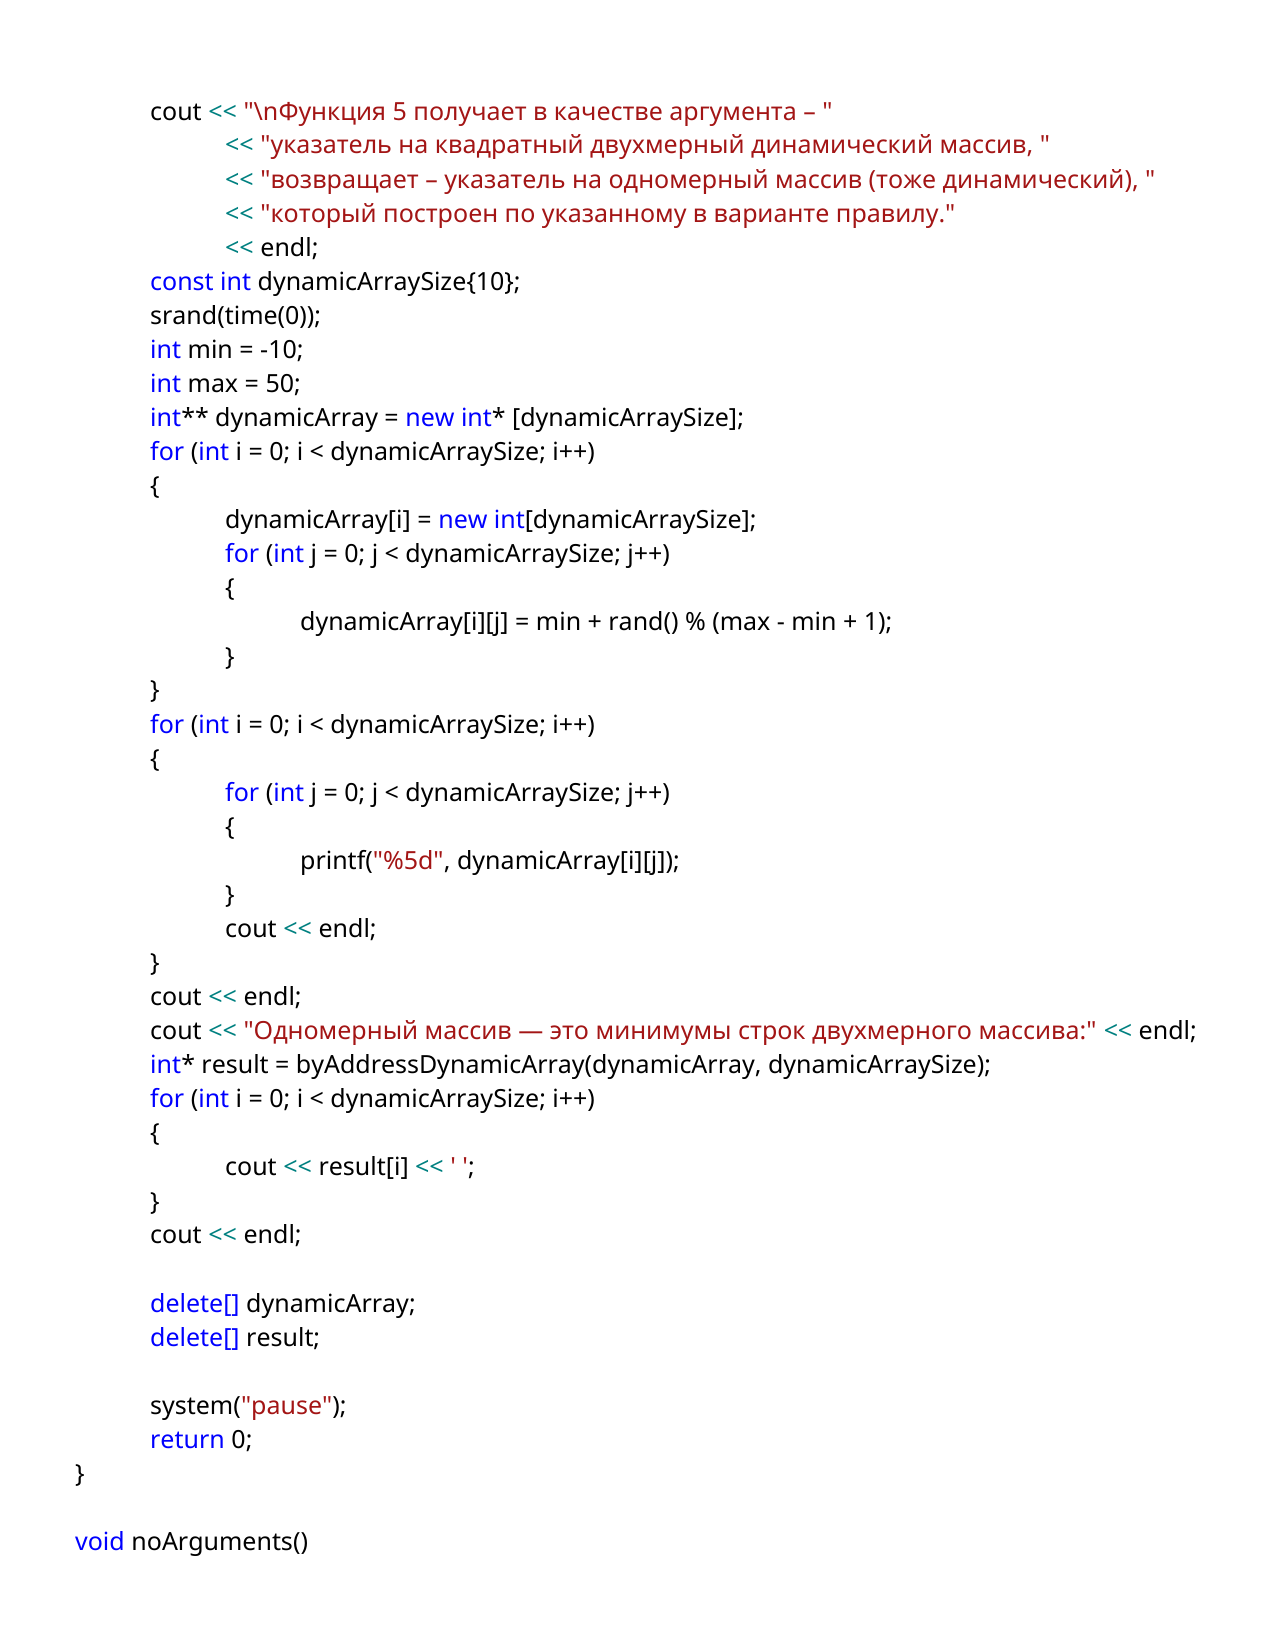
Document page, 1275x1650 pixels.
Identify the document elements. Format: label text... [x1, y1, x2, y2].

text << "указатель на квадратный двухмерный динамический массив, " [75, 127, 1200, 161]
text } [75, 638, 1200, 672]
text srand(time(0)); [75, 297, 1200, 332]
text const int dynamicArraySize{10}; [75, 263, 1200, 297]
text int* result = byAddressDynamicArray(dynamicArray, dynamicArraySize); [75, 1047, 1200, 1081]
text } [75, 1183, 1200, 1217]
text delete[] result; [75, 1319, 1200, 1353]
text dynamicArray[i][j] = min + rand() % (max - min + 1); [75, 604, 1200, 638]
text cout << endl; [75, 1217, 1200, 1251]
text cout << "\nФункция 5 получает в качестве аргумента – " [75, 93, 1200, 127]
text dynamicArray[i] = new int[dynamicArraySize]; [75, 502, 1200, 536]
text cout << "Одномерный массив — это минимумы строк двухмерного массива:" << endl; [75, 1013, 1200, 1047]
text void noArguments() [75, 1524, 1200, 1558]
text cout << endl; [75, 911, 1200, 945]
text return 0; [75, 1422, 1200, 1456]
text cout << result[i] << ' '; [75, 1149, 1200, 1183]
text { [75, 808, 1200, 842]
text } [75, 877, 1200, 911]
text for (int j = 0; j < dynamicArraySize; j++) [75, 536, 1200, 570]
text { [75, 468, 1200, 502]
text } [75, 945, 1200, 979]
text for (int i = 0; i < dynamicArraySize; i++) [75, 706, 1200, 740]
text delete[] dynamicArray; [75, 1285, 1200, 1319]
text printf("%5d", dynamicArray[i][j]); [75, 842, 1200, 877]
text for (int i = 0; i < dynamicArraySize; i++) [75, 1081, 1200, 1115]
text int max = 50; [75, 366, 1200, 400]
text } [75, 672, 1200, 706]
text << endl; [75, 229, 1200, 263]
text system("pause"); [75, 1387, 1200, 1422]
text { [75, 1115, 1200, 1149]
text int min = -10; [75, 332, 1200, 366]
text << "который построен по указанному в варианте правилу." [75, 195, 1200, 229]
text for (int j = 0; j < dynamicArraySize; j++) [75, 774, 1200, 808]
text << "возвращает – указатель на одномерный массив (тоже динамический), " [75, 161, 1200, 195]
text { [75, 570, 1200, 604]
text { [75, 740, 1200, 774]
text for (int i = 0; i < dynamicArraySize; i++) [75, 434, 1200, 468]
text cout << endl; [75, 979, 1200, 1013]
text int** dynamicArray = new int* [dynamicArraySize]; [75, 400, 1200, 434]
text } [75, 1456, 1200, 1490]
